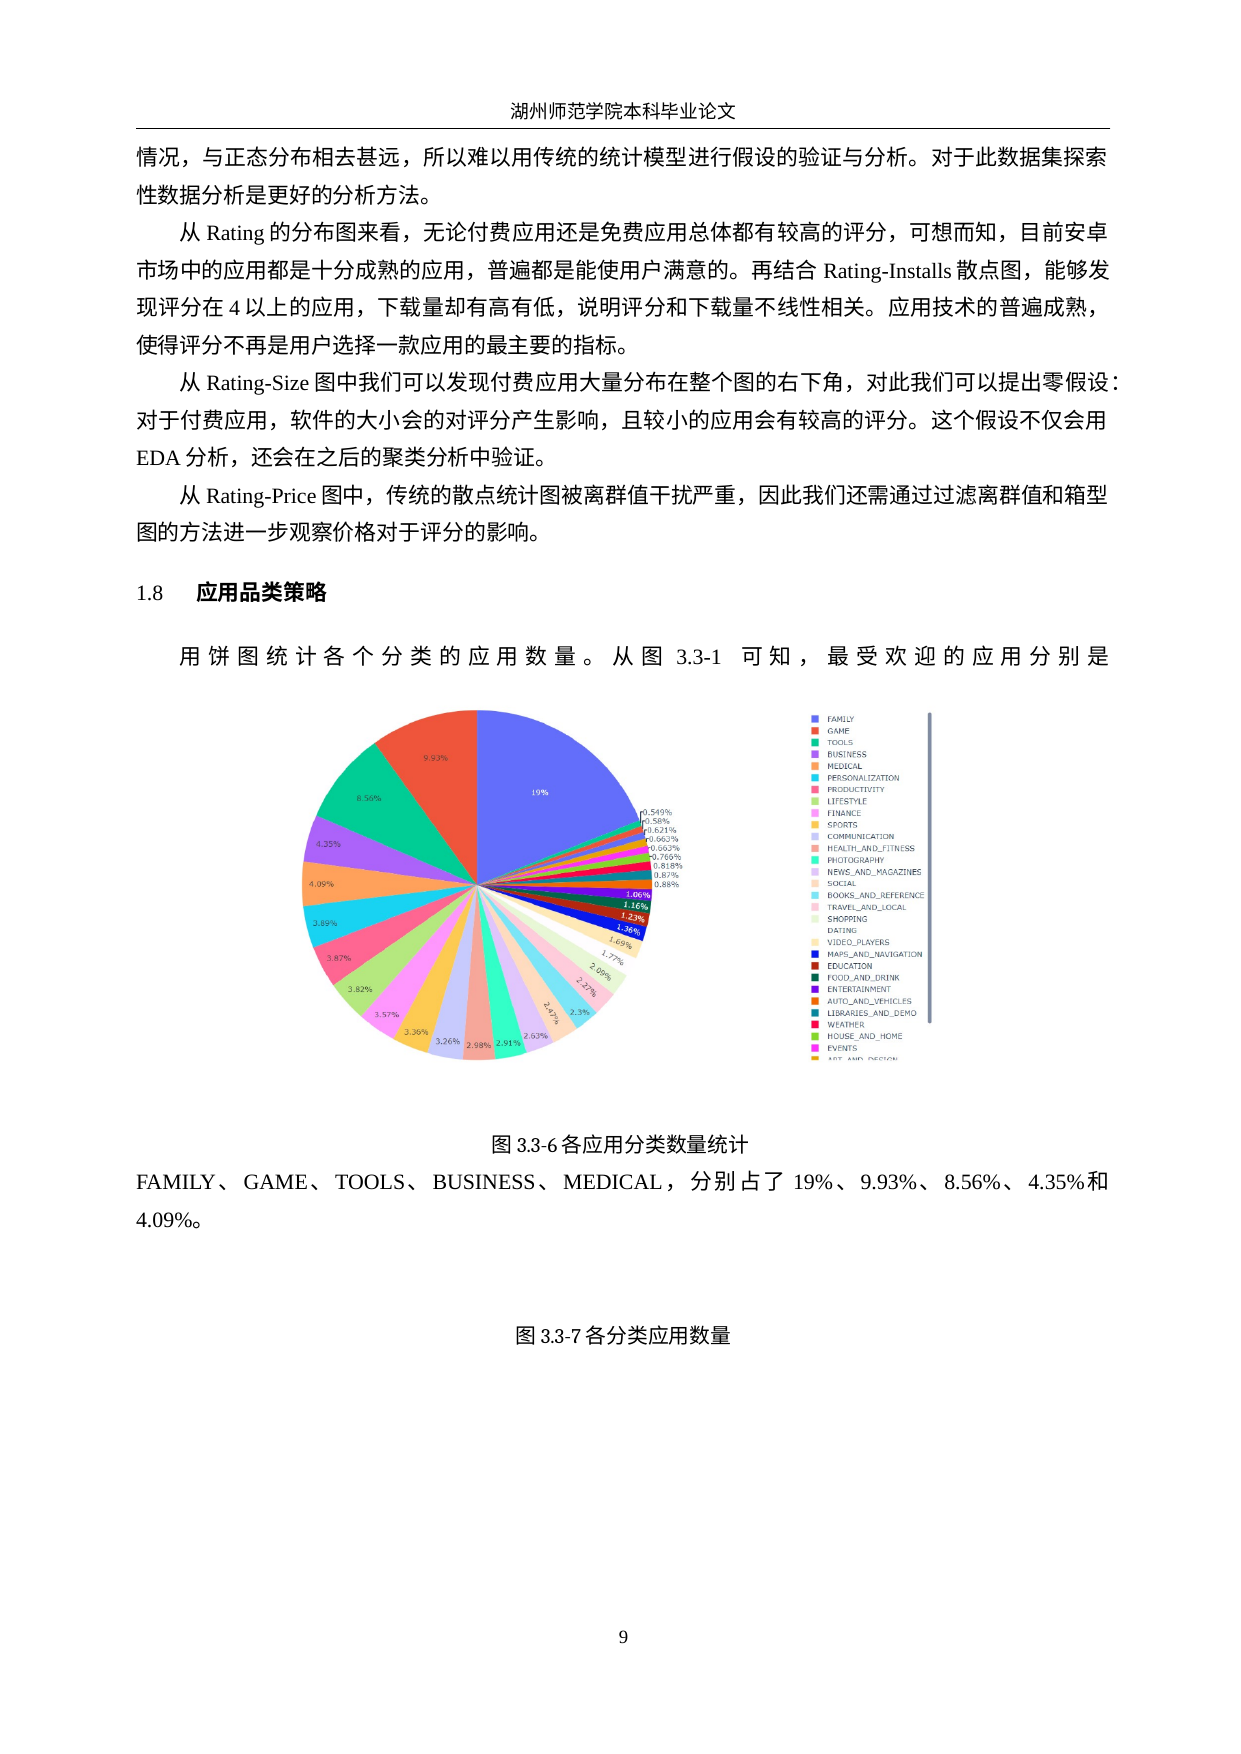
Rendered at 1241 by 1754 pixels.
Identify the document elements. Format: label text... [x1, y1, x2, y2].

text 从Rating-Size图中我们可以发现付费应用大量分布在整个图的右下角，对此我们可以提出零假设：对于付费应用，软件的大小会的对评分产生影响，且较小的应用会有较高的评分。这个假设不仅会用EDA分析，还会在之后的聚类分析中验证。 [136, 361, 1110, 473]
text 首先，是对角线的柱状图，x轴是各个属性，y轴式样本数量，可以看出5种属性样本数量的分布情况，与正态分布相去甚远，所以难以用传统的统计模型进行假设的验证与分析。对于此数据集探索性数据分析是更好的分析方法。 [136, 136, 1110, 211]
text 从Rating-Price图中，传统的散点统计图被离群值干扰严重，因此我们还需通过过滤离群值和箱型图的方法进一步观察价格对于评分的影响。 [136, 473, 1110, 548]
picture [274, 680, 966, 1113]
subtitle 应用品类策略 [136, 575, 1110, 607]
text 从Rating的分布图来看，无论付费应用还是免费应用总体都有较高的评分，可想而知，目前安卓市场中的应用都是十分成熟的应用，普遍都是能使用户满意的。再结合Rating-Installs散点图，能够发现评分在4以上的应用，下载量却有高有低，说明评分和下载量不线性相关。应用技术的普遍成熟，使得评分不再是用户选择一款应用的最主要的指标。 [136, 211, 1110, 361]
